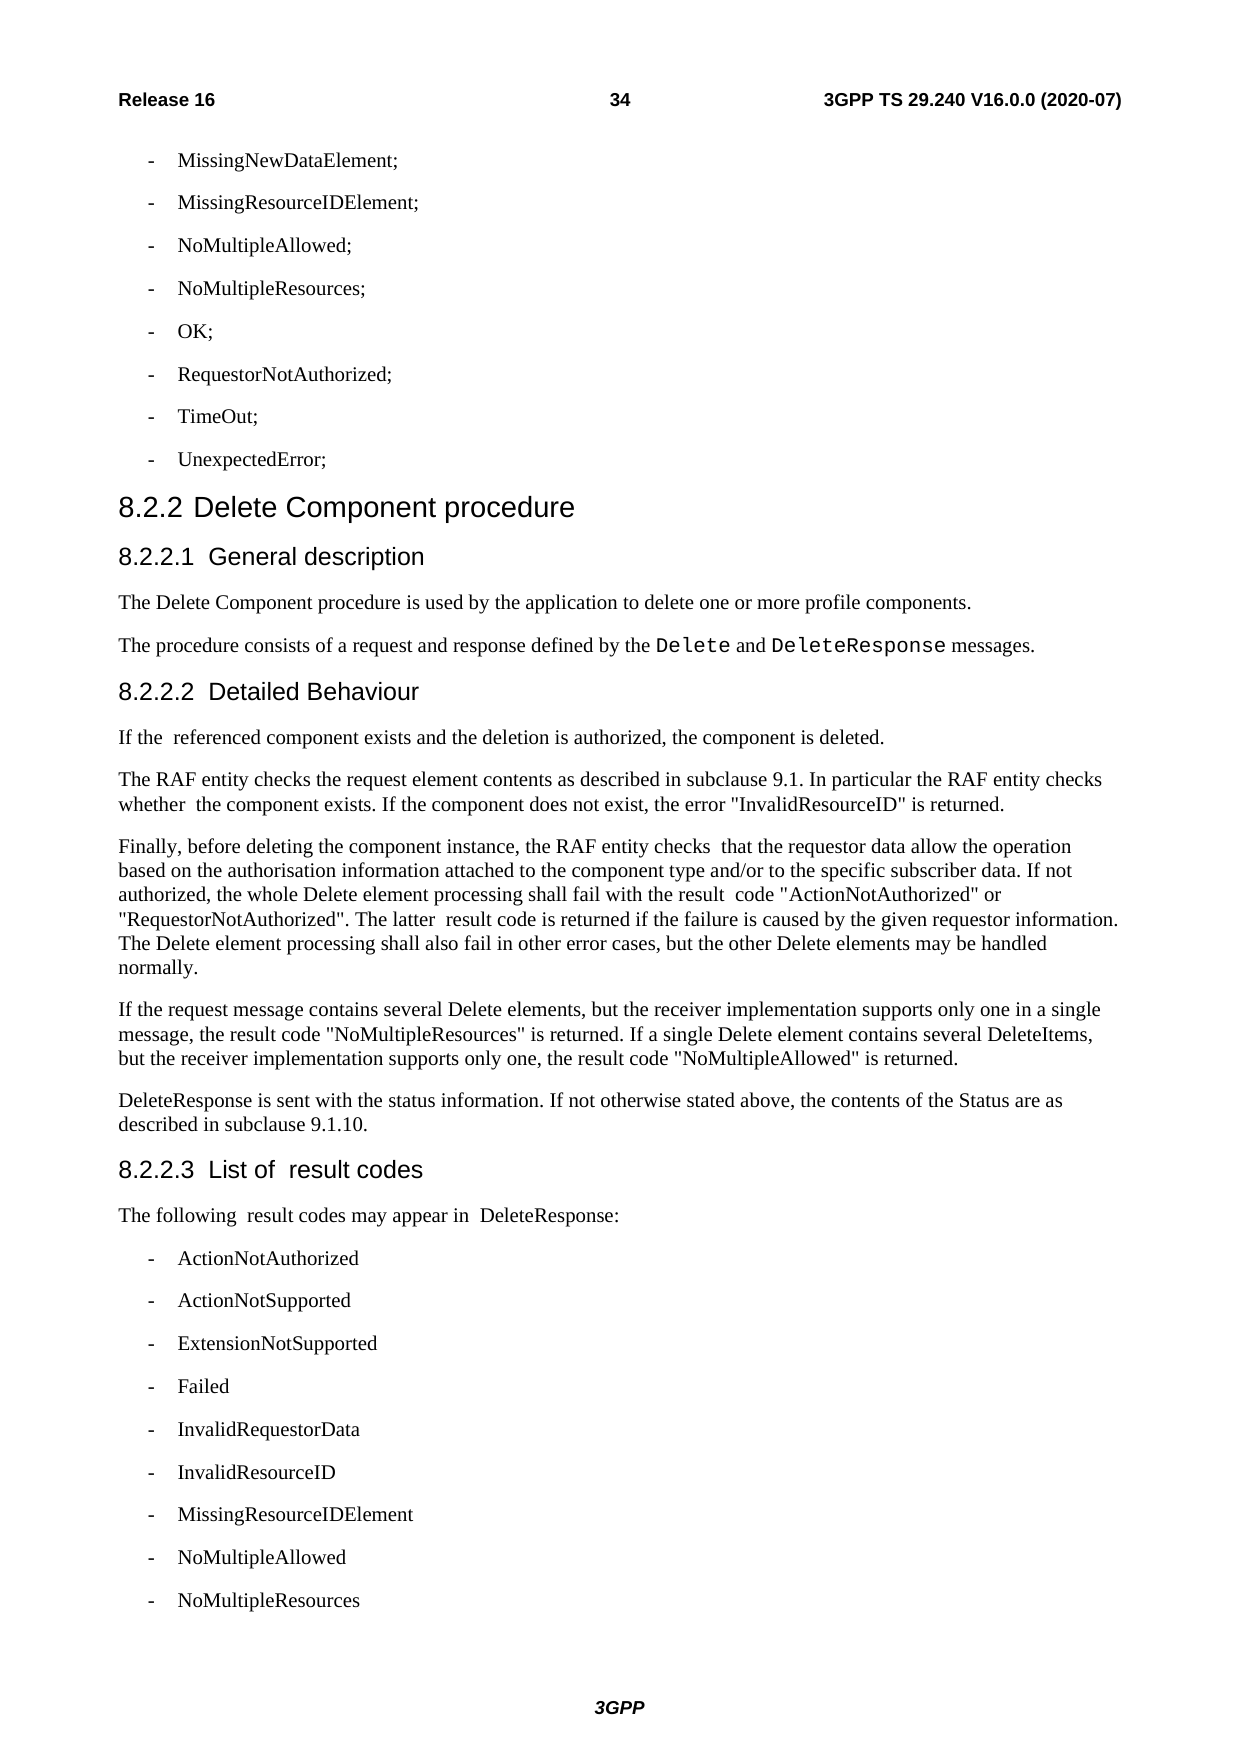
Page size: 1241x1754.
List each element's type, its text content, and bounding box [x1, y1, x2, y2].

text The procedure consists of a request and response defined by the Delete and DeleteResponse messages. [118, 633, 1122, 658]
text - InvalidRequestorData [148, 1417, 1122, 1441]
text - NoMultipleAllowed; [148, 233, 1122, 257]
text If the referenced component exists and the deletion is authorized, the component is deleted. [118, 724, 1122, 749]
text - ActionNotAuthorized [148, 1246, 1122, 1269]
text - MissingResourceIDElement [148, 1502, 1122, 1526]
text - Failed [148, 1374, 1122, 1398]
text - MissingNewDataElement; [148, 147, 1122, 172]
text The following result codes may appear in DeleteResponse: [118, 1203, 1122, 1227]
subtitle 8.2.2.3 List of result codes [118, 1155, 1122, 1184]
text - UnexpectedError; [148, 447, 1122, 471]
text - NoMultipleResources; [148, 276, 1122, 300]
subtitle 8.2.2.1 General description [118, 542, 1122, 571]
text Finally, before deleting the component instance, the RAF entity checks that the requestor data allow the operation based on the authorisation information attached to the component type and/or to the specific subscriber data. If not authorized, the whole Delete element processing shall fail with the result code "ActionNotAuthorized" or "RequestorNotAuthorized". The latter result code is returned if the failure is caused by the given requestor information. The Delete element processing shall also fail in other error cases, but the other Delete elements may be handled normally. [118, 834, 1122, 979]
text DeleteResponse is sent with the status information. If not otherwise stated above, the contents of the Status are as described in subclause 9.1.10. [118, 1088, 1122, 1136]
text - OK; [148, 319, 1122, 343]
text If the request message contains several Delete elements, but the receiver implementation supports only one in a single message, the result code "NoMultipleResources" is returned. If a single Delete element contains several DeleteItems, but the receiver implementation supports only one, the result code "NoMultipleAllowed" is returned. [118, 997, 1122, 1069]
text - TimeOut; [148, 404, 1122, 428]
text - ExtensionNotSupported [148, 1331, 1122, 1355]
text The RAF entity checks the request element contents as described in subclause 9.1. In particular the RAF entity checks whether the component exists. If the component does not exist, the error "InvalidResourceID" is returned. [118, 767, 1122, 816]
text - InvalidResourceID [148, 1459, 1122, 1484]
list The Delete Component procedure is used by the application to delete one or more profile components. [118, 590, 1122, 614]
text - ActionNotSupported [148, 1288, 1122, 1312]
text - RequestorNotAuthorized; [148, 362, 1122, 386]
subtitle 8.2.2.2 Detailed Behaviour [118, 677, 1122, 706]
text - NoMultipleResources [148, 1588, 1122, 1612]
text - NoMultipleAllowed [148, 1545, 1122, 1569]
subtitle 8.2.2 Delete Component procedure [118, 490, 1122, 523]
text - MissingResourceIDElement; [148, 190, 1122, 214]
